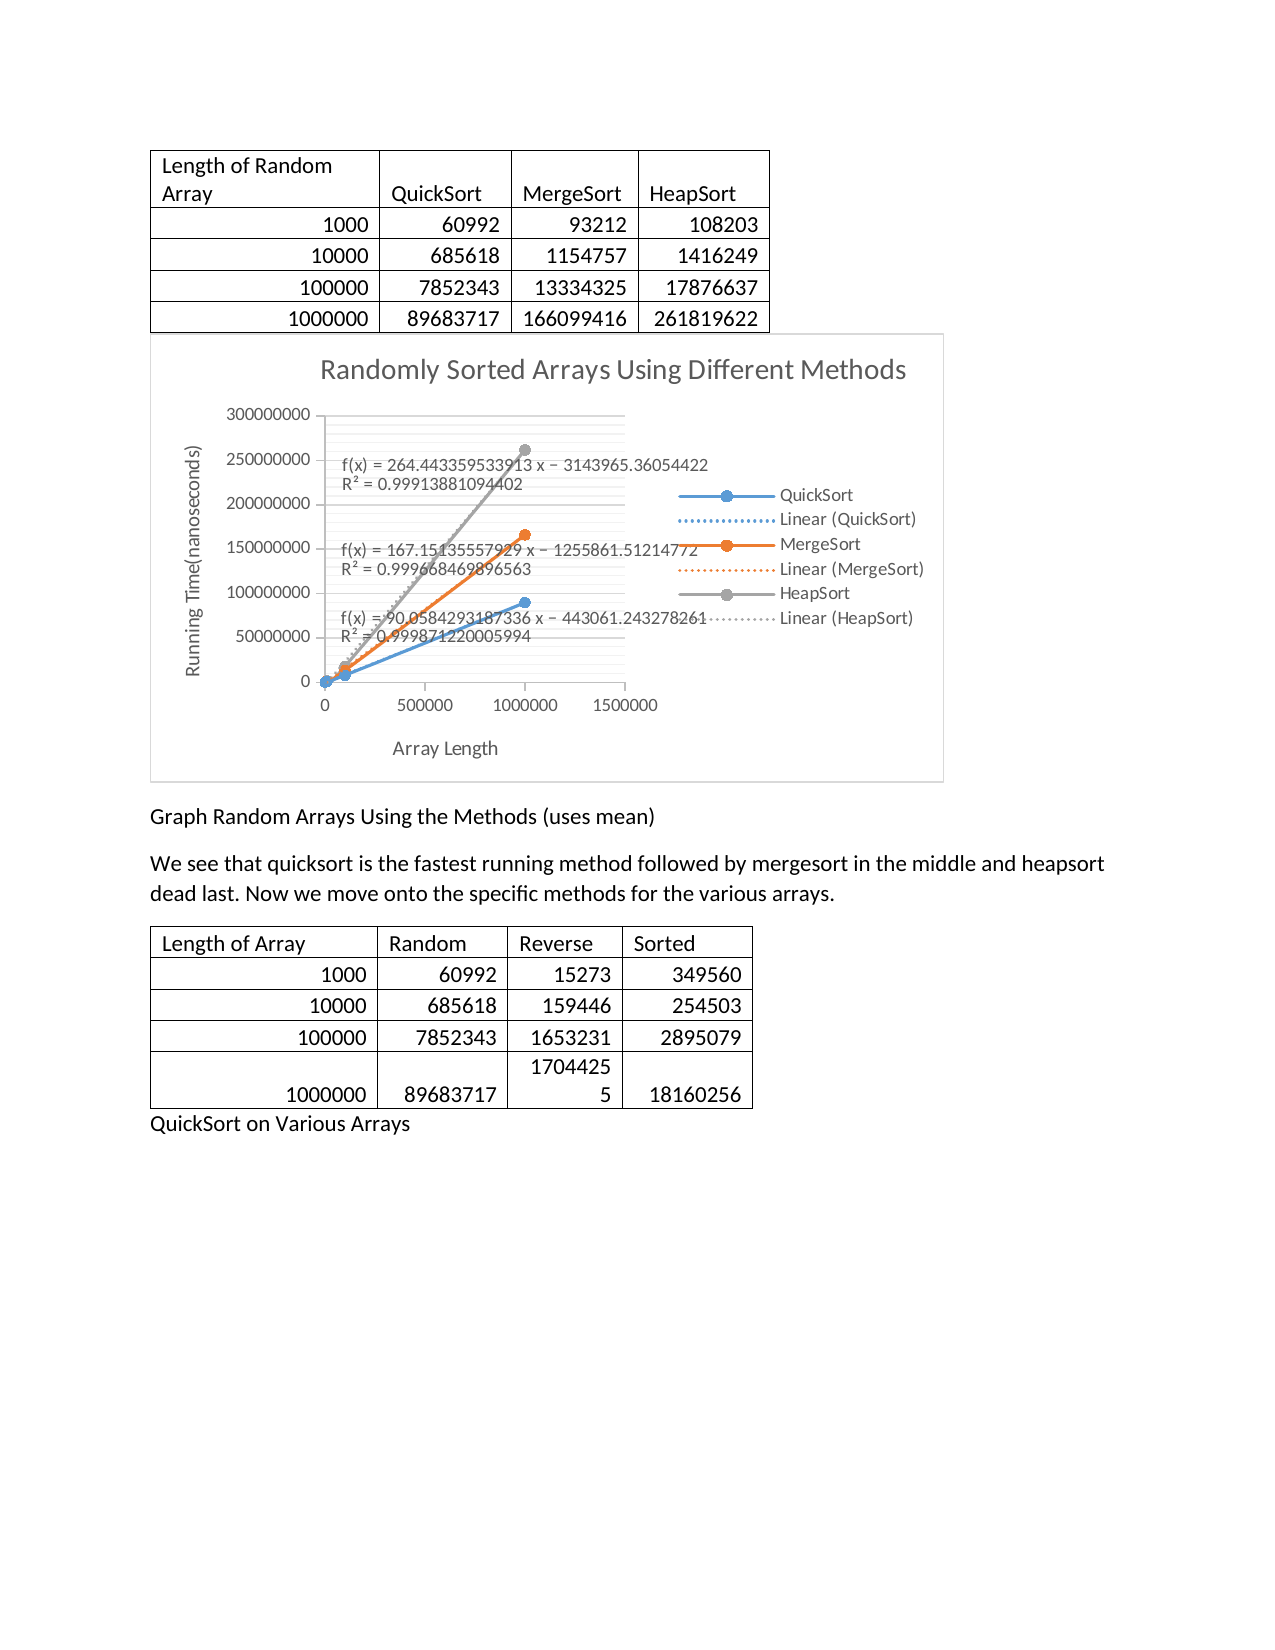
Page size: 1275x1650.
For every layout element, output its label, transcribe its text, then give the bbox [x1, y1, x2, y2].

table_cell 13334325 [512, 271, 638, 301]
table_cell 685618 [378, 990, 507, 1020]
text Graph Random Arrays Using the Methods (uses mean) [150, 802, 1125, 830]
table_cell 93212 [512, 208, 638, 238]
table_header Sorted [623, 927, 752, 957]
table_cell 89683717 [378, 1052, 507, 1108]
table_cell 60992 [378, 958, 507, 988]
table_cell 108203 [639, 208, 769, 238]
table_cell 10000 [151, 239, 379, 269]
table_cell 159446 [508, 990, 622, 1020]
table_cell 7852343 [380, 271, 511, 301]
table_header Random [378, 927, 507, 957]
table_cell 1000 [151, 208, 379, 238]
table_cell 261819622 [639, 302, 769, 332]
table_cell 254503 [623, 990, 752, 1020]
table_cell 1154757 [512, 239, 638, 269]
table_header HeapSort [639, 151, 769, 207]
table_header QuickSort [380, 151, 511, 207]
table_cell 1000 [151, 958, 377, 988]
table_cell 166099416 [512, 302, 638, 332]
table_cell 1000000 [151, 302, 379, 332]
table_cell 100000 [151, 271, 379, 301]
table_header Length of Random Array [151, 151, 379, 207]
table_cell 100000 [151, 1021, 377, 1051]
table_header Reverse [508, 927, 622, 957]
table_header Length of Array [151, 927, 377, 957]
table_cell 60992 [380, 208, 511, 238]
table_cell 2895079 [623, 1021, 752, 1051]
table_cell 15273 [508, 958, 622, 988]
table_cell 7852343 [378, 1021, 507, 1051]
table_header MergeSort [512, 151, 638, 207]
text QuickSort on Various Arrays [150, 1109, 1125, 1137]
table_cell 17044255 [508, 1052, 622, 1108]
table_cell 685618 [380, 239, 511, 269]
table_cell 349560 [623, 958, 752, 988]
table_cell 1416249 [639, 239, 769, 269]
table_cell 1000000 [151, 1052, 377, 1108]
table_cell 17876637 [639, 271, 769, 301]
table_cell 1653231 [508, 1021, 622, 1051]
text We see that quicksort is the fastest running method followed by mergesort in the middle and heapsort dead last. Now we move onto the specific methods for the various arrays. [150, 849, 1125, 907]
table_cell 89683717 [380, 302, 511, 332]
table_cell 10000 [151, 990, 377, 1020]
table_cell 18160256 [623, 1052, 752, 1108]
